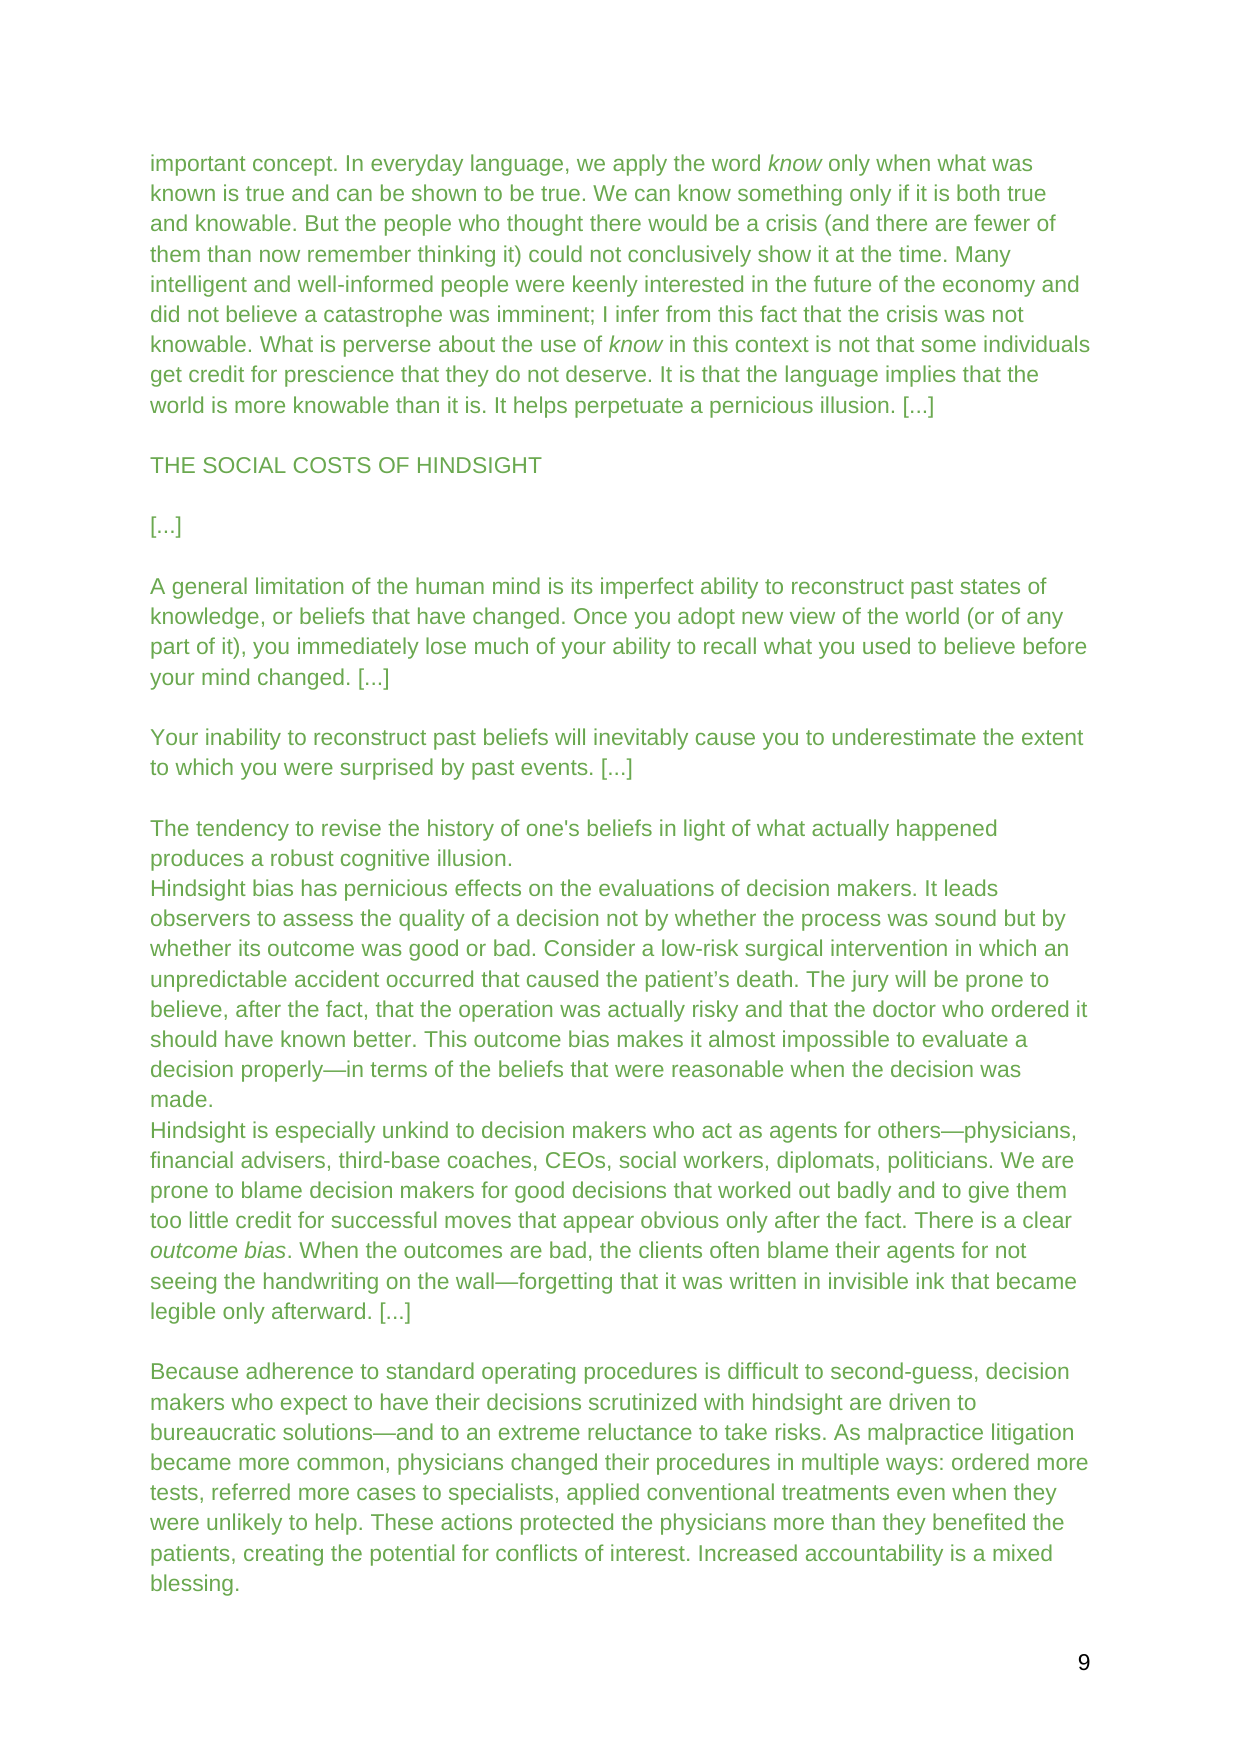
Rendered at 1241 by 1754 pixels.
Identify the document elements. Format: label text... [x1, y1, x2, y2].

text [...] [150, 512, 1090, 539]
text Because adherence to standard operating procedures is difficult to second-guess, decision makers who expect to have their decisions scrutinized with hindsight are driven to bureaucratic solutions—and to an extreme reluctance to take risks. As malpractice litigation became more common, physicians changed their procedures in multiple ways: ordered more tests, referred more cases to specialists, applied conventional treatments even when they were unlikely to help. These actions protected the physicians more than they benefited the patients, creating the potential for conflicts of interest. Increased accountability is a mixed blessing. [150, 1358, 1090, 1596]
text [150, 150, 1090, 418]
text Hindsight is especially unkind to decision makers who act as agents for others—physicians, financial advisers, third-base coaches, CEOs, social workers, diplomats, politicians. We are prone to blame decision makers for good decisions that worked out badly and to give them too little credit for successful moves that appear obvious only after the fact. There is a clear outcome bias. When the outcomes are bad, the clients often blame their agents for not seeing the handwriting on the wall—forgetting that it was written in invisible ink that became legible only afterward. [...] [150, 1117, 1090, 1324]
text A general limitation of the human mind is its imperfect ability to reconstruct past states of knowledge, or beliefs that have changed. Once you adopt new view of the world (or of any part of it), you immediately lose much of your ability to recall what you used to believe before your mind changed. [...] [150, 573, 1090, 690]
text Hindsight bias has pernicious effects on the evaluations of decision makers. It leads observers to assess the quality of a decision not by whether the process was sound but by whether its outcome was good or bad. Consider a low-risk surgical intervention in which an unpredictable accident occurred that caused the patient’s death. The jury will be prone to believe, after the fact, that the operation was actually risky and that the doctor who ordered it should have known better. This outcome bias makes it almost impossible to evaluate a decision properly—in terms of the beliefs that were reasonable when the decision was made. [150, 875, 1090, 1113]
text The tendency to revise the history of one's beliefs in light of what actually happened produces a robust cognitive illusion. [150, 814, 1090, 871]
text THE SOCIAL COSTS OF HINDSIGHT [150, 452, 1090, 478]
text Your inability to reconstruct past beliefs will inevitably cause you to underestimate the extent to which you were surprised by past events. [...] [150, 724, 1090, 781]
